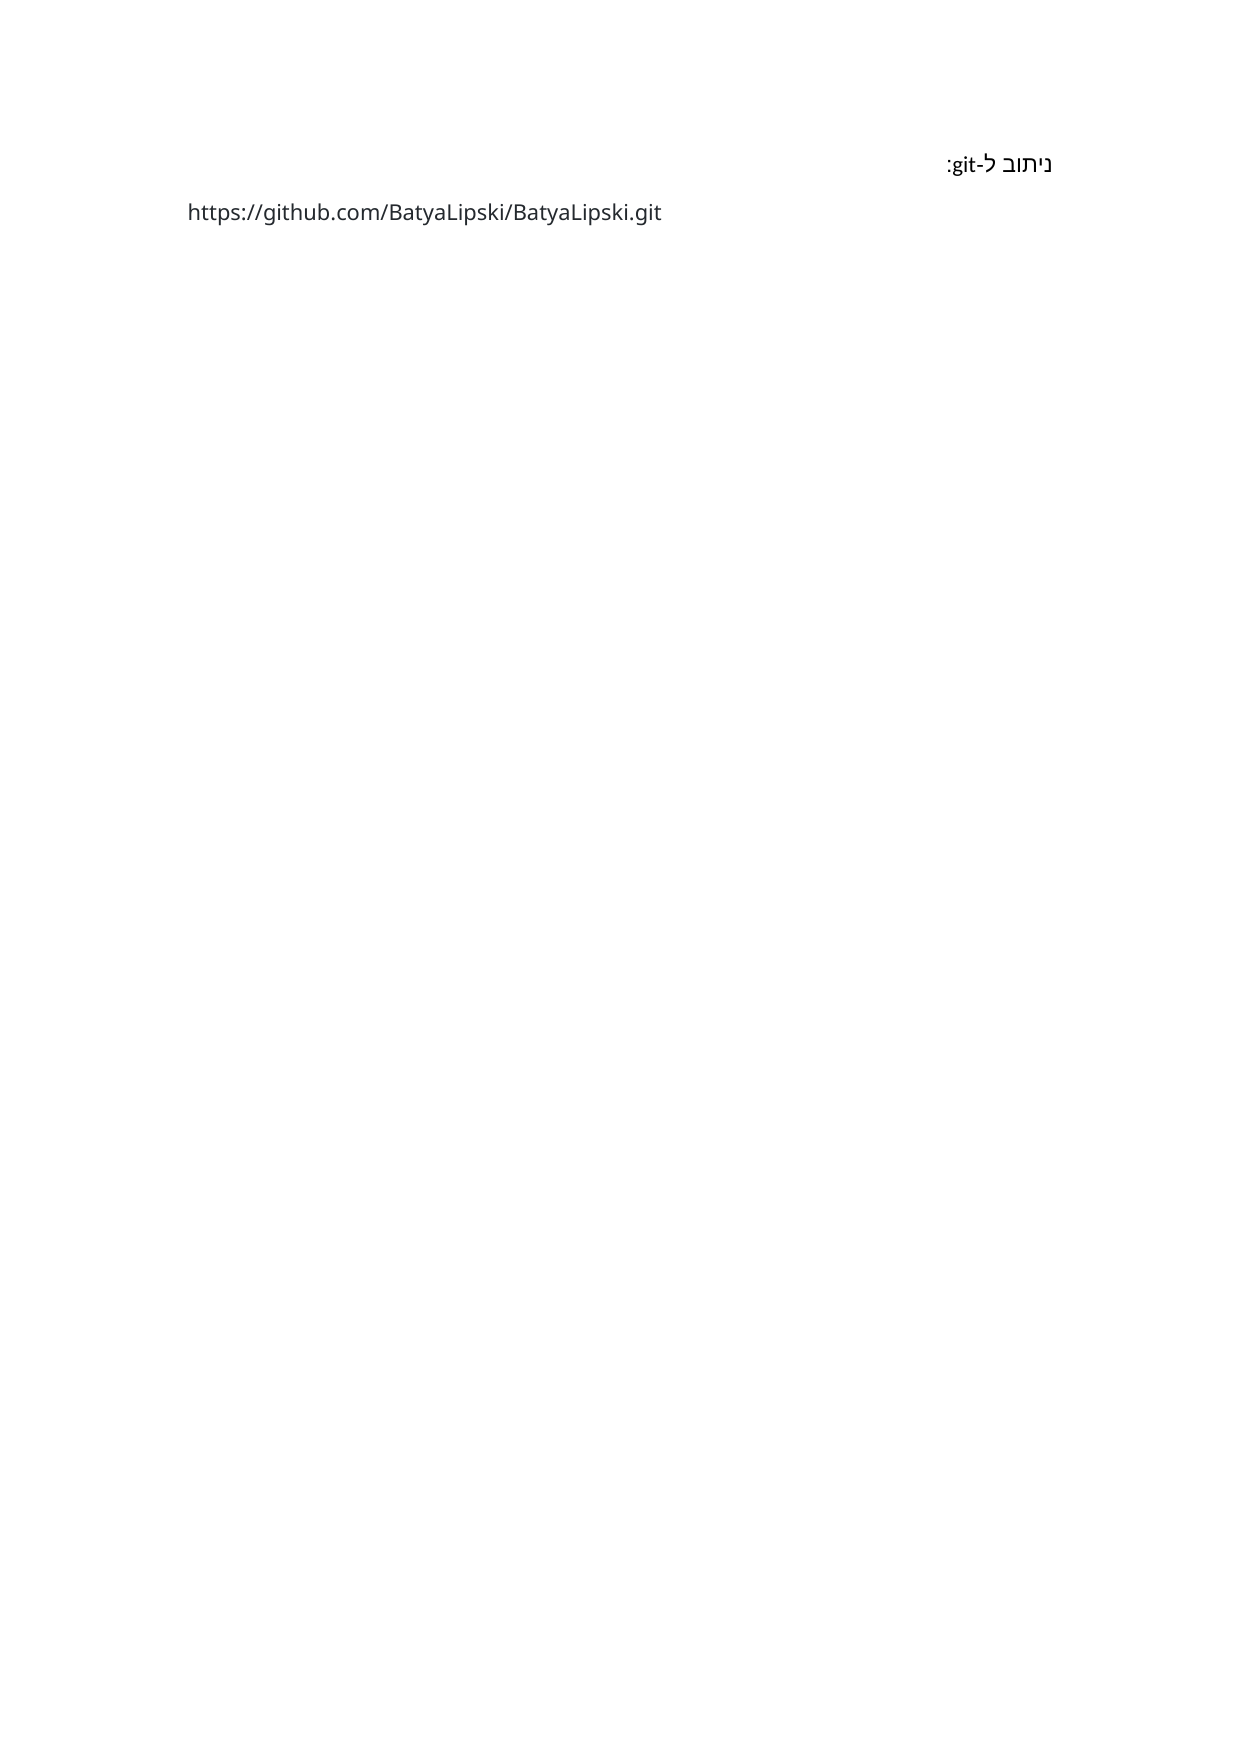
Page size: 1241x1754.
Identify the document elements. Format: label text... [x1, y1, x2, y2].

text https://github.com/BatyaLipski/BatyaLipski.git [187, 197, 1053, 227]
text ניתוב ל-git: [187, 150, 1053, 178]
